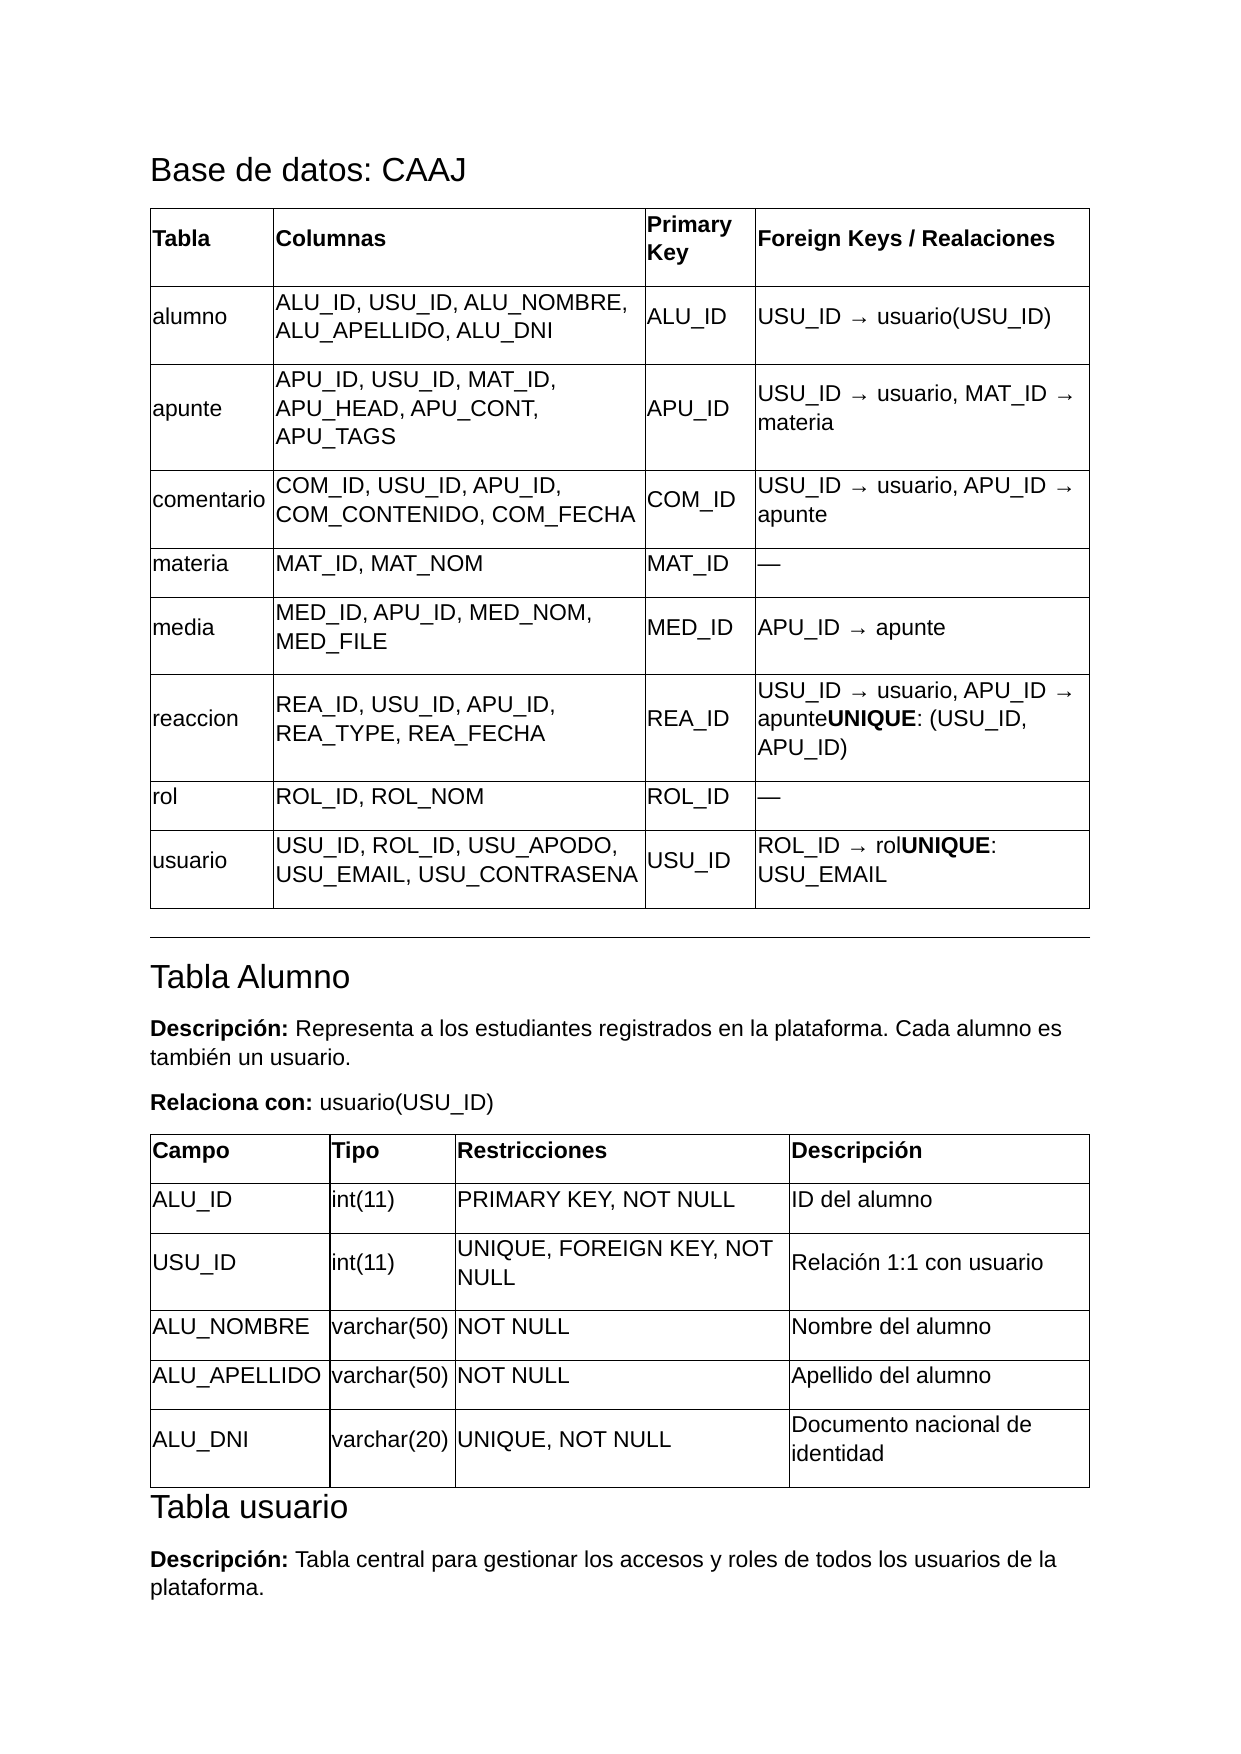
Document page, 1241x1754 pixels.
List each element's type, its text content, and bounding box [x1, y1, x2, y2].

table_cell int(11) [331, 1184, 455, 1233]
table_cell ALU_NOMBRE [151, 1311, 329, 1359]
table_cell materia [151, 549, 273, 597]
table_cell Nombre del alumno [790, 1311, 1089, 1359]
table_header Tipo [331, 1135, 455, 1183]
table_cell ALU_APELLIDO [151, 1361, 329, 1409]
table_cell REA_ID [646, 675, 755, 781]
table_cell ALU_ID [151, 1184, 329, 1233]
table_cell NOT NULL [456, 1311, 789, 1359]
table_cell comentario [151, 471, 273, 547]
table_cell varchar(50) [331, 1311, 455, 1359]
table_cell PRIMARY KEY, NOT NULL [456, 1184, 789, 1233]
text Descripción: Tabla central para gestionar los accesos y roles de todos los usuarios de la plataforma. [150, 1546, 1090, 1601]
table_cell MAT_ID, MAT_NOM [274, 549, 645, 597]
table_cell MAT_ID [646, 549, 755, 597]
table_cell REA_ID, USU_ID, APU_ID, REA_TYPE, REA_FECHA [274, 675, 645, 781]
table_cell USU_ID, ROL_ID, USU_APODO, USU_EMAIL, USU_CONTRASENA [274, 831, 645, 907]
table_cell APU_ID → apunte [756, 598, 1089, 674]
table_cell ROL_ID → rolUNIQUE: USU_EMAIL [756, 831, 1089, 907]
table_cell COM_ID [646, 471, 755, 547]
table_header Foreign Keys / Realaciones [756, 209, 1089, 286]
table_cell UNIQUE, FOREIGN KEY, NOT NULL [456, 1234, 789, 1310]
table_cell Documento nacional de identidad [790, 1410, 1089, 1487]
table_cell rol [151, 782, 273, 830]
table_cell USU_ID [151, 1234, 329, 1310]
table_header Columnas [274, 209, 645, 286]
table_header Tabla [151, 209, 273, 286]
text Base de datos: CAAJ [150, 150, 1090, 188]
text Tabla Alumno [150, 957, 1090, 996]
table_cell Relación 1:1 con usuario [790, 1234, 1089, 1310]
table_cell USU_ID → usuario(USU_ID) [756, 287, 1089, 363]
text Tabla usuario [150, 1488, 1090, 1526]
table_cell ROL_ID, ROL_NOM [274, 782, 645, 830]
table_cell varchar(20) [331, 1410, 455, 1487]
table_cell alumno [151, 287, 273, 363]
table_cell USU_ID [646, 831, 755, 907]
table_cell usuario [151, 831, 273, 907]
table_header Restricciones [456, 1135, 789, 1183]
table_cell MED_ID, APU_ID, MED_NOM, MED_FILE [274, 598, 645, 674]
table_cell COM_ID, USU_ID, APU_ID, COM_CONTENIDO, COM_FECHA [274, 471, 645, 547]
table_cell APU_ID, USU_ID, MAT_ID, APU_HEAD, APU_CONT, APU_TAGS [274, 365, 645, 470]
table_cell ROL_ID [646, 782, 755, 830]
table_cell USU_ID → usuario, APU_ID → apunte [756, 471, 1089, 547]
table_cell apunte [151, 365, 273, 470]
table_cell ALU_ID [646, 287, 755, 363]
text Relaciona con: usuario(USU_ID) [150, 1089, 1090, 1115]
table_cell USU_ID → usuario, MAT_ID → materia [756, 365, 1089, 470]
table_cell APU_ID [646, 365, 755, 470]
table_cell ALU_DNI [151, 1410, 329, 1487]
table_cell — [756, 549, 1089, 597]
table_cell USU_ID → usuario, APU_ID → apunteUNIQUE: (USU_ID, APU_ID) [756, 675, 1089, 781]
table_cell NOT NULL [456, 1361, 789, 1409]
table_header Campo [151, 1135, 329, 1183]
table_cell ID del alumno [790, 1184, 1089, 1233]
table_cell — [756, 782, 1089, 830]
table_cell ALU_ID, USU_ID, ALU_NOMBRE, ALU_APELLIDO, ALU_DNI [274, 287, 645, 363]
table_cell media [151, 598, 273, 674]
table_cell varchar(50) [331, 1361, 455, 1409]
table_header Descripción [790, 1135, 1089, 1183]
table_cell Apellido del alumno [790, 1361, 1089, 1409]
table_cell int(11) [331, 1234, 455, 1310]
table_cell UNIQUE, NOT NULL [456, 1410, 789, 1487]
table_cell MED_ID [646, 598, 755, 674]
table_header Primary Key [646, 209, 755, 286]
table_cell reaccion [151, 675, 273, 781]
text Descripción: Representa a los estudiantes registrados en la plataforma. Cada alumno es también un usuario. [150, 1015, 1090, 1070]
